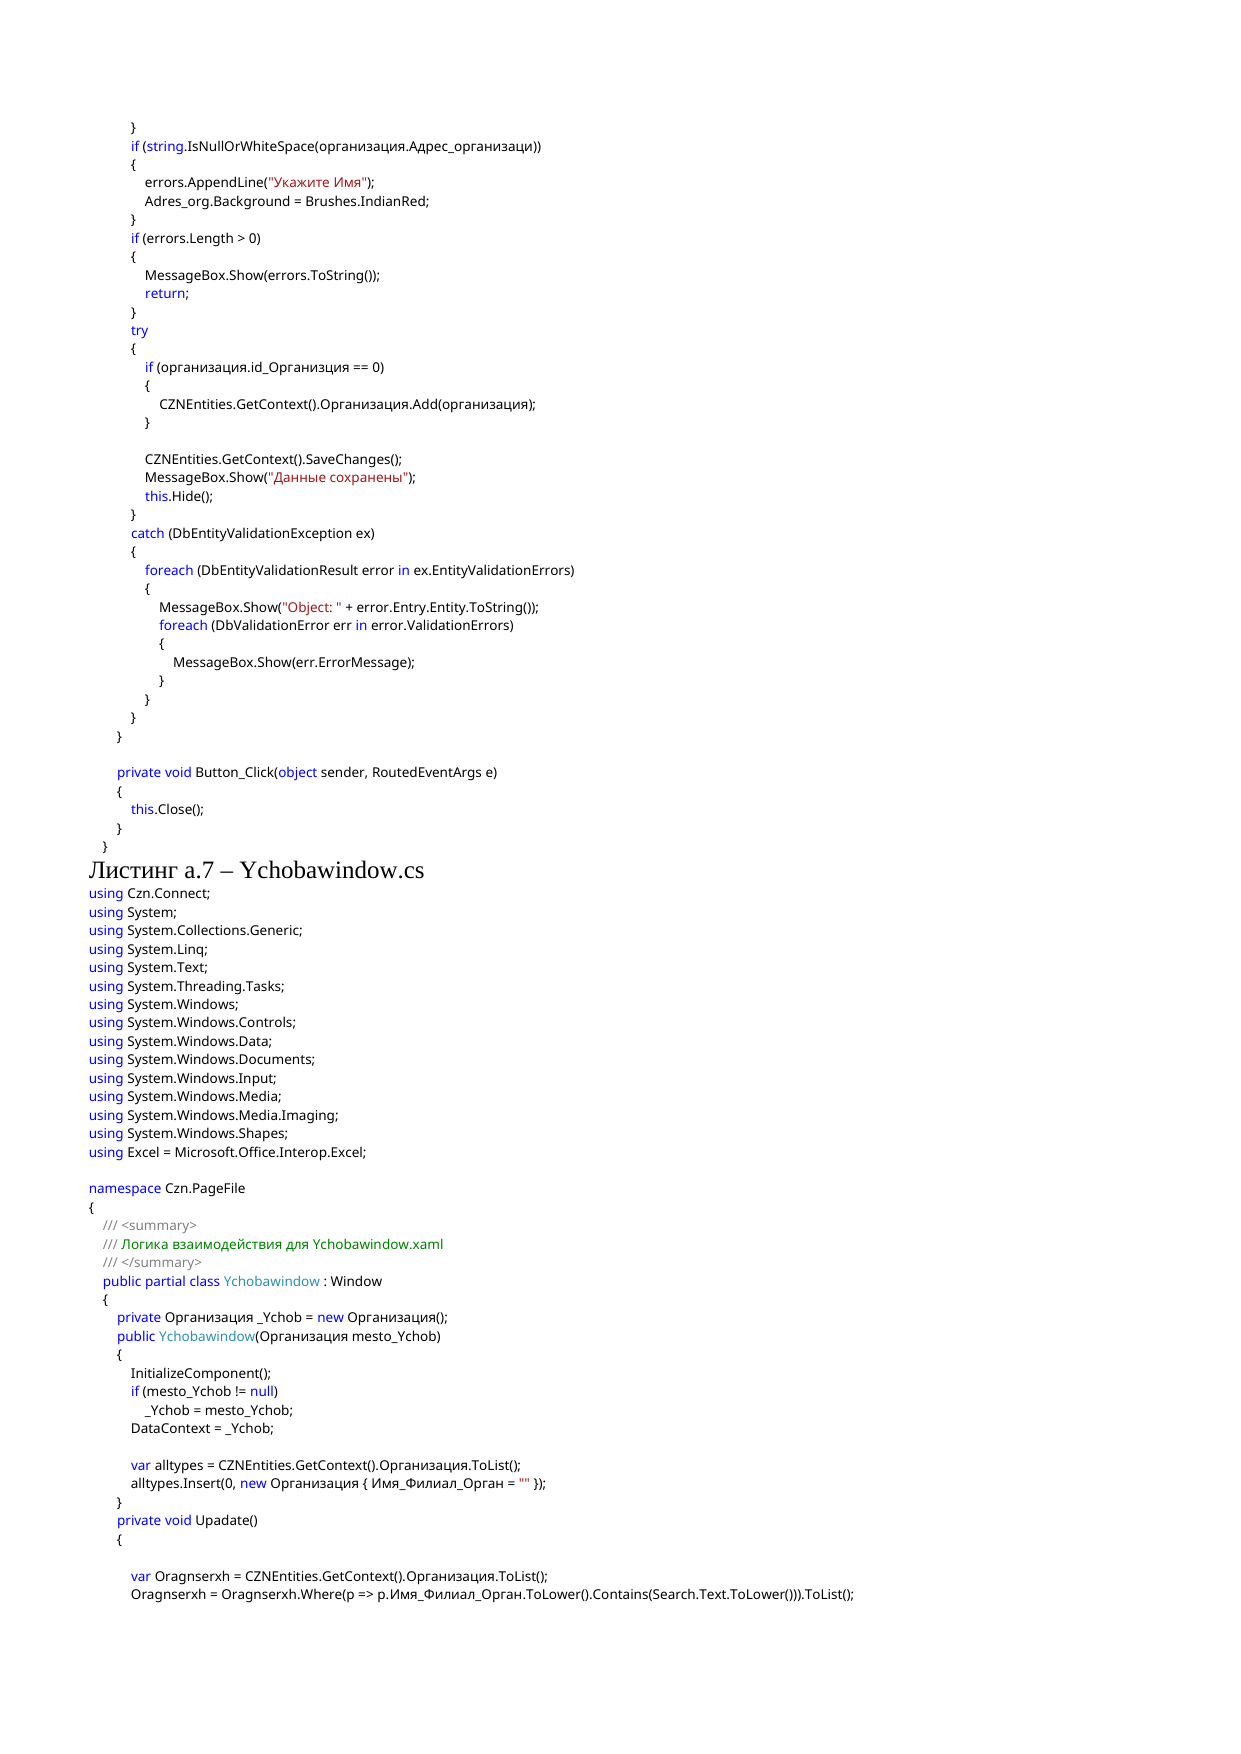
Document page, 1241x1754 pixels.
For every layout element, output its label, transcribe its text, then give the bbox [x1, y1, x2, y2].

text var alltypes = CZNEntities.GetContext().Организация.ToList(); [88, 1456, 1137, 1474]
text } [88, 1493, 1137, 1511]
text using System.Windows.Controls; [88, 1013, 1137, 1032]
text errors.AppendLine("Укажите Имя"); [88, 173, 1137, 192]
text return; [88, 284, 1137, 302]
text _Ychob = mesto_Ychob; [88, 1401, 1137, 1419]
text MessageBox.Show(errors.ToString()); [88, 266, 1137, 284]
text using System.Windows.Documents; [88, 1050, 1137, 1069]
text using System.Windows; [88, 995, 1137, 1013]
text using System; [88, 903, 1137, 921]
text CZNEntities.GetContext().SaveChanges(); [88, 450, 1137, 468]
text } [88, 118, 1137, 137]
text } [88, 727, 1137, 745]
text Листинг а.7 – Ychobawindow.cs [88, 856, 1137, 884]
text private void Button_Click(object sender, RoutedEventArgs e) [88, 763, 1137, 782]
text this.Close(); [88, 800, 1137, 819]
text using System.Windows.Input; [88, 1069, 1137, 1087]
text private void Upadate() [88, 1511, 1137, 1530]
text } [88, 302, 1137, 321]
text CZNEntities.GetContext().Организация.Add(организация); [88, 395, 1137, 413]
text using System.Linq; [88, 940, 1137, 958]
text } [88, 690, 1137, 708]
text { [88, 579, 1137, 597]
text Adres_org.Background = Brushes.IndianRed; [88, 192, 1137, 210]
text } [88, 837, 1137, 856]
text using Czn.Connect; [88, 884, 1137, 903]
text using System.Threading.Tasks; [88, 977, 1137, 995]
text { [88, 782, 1137, 800]
text if (errors.Length > 0) [88, 229, 1137, 247]
text if (организация.id_Организция == 0) [88, 358, 1137, 376]
text { [88, 1198, 1137, 1216]
text MessageBox.Show("Данные сохранены"); [88, 468, 1137, 487]
text Oragnserxh = Oragnserxh.Where(p => p.Имя_Филиал_Орган.ToLower().Contains(Search.Text.ToLower())).ToList(); [88, 1585, 1137, 1603]
text } [88, 671, 1137, 690]
text try [88, 321, 1137, 339]
text foreach (DbEntityValidationResult error in ex.EntityValidationErrors) [88, 561, 1137, 579]
text } [88, 819, 1137, 837]
text { [88, 155, 1137, 173]
text } [88, 505, 1137, 524]
text var Oragnserxh = CZNEntities.GetContext().Организация.ToList(); [88, 1567, 1137, 1585]
text namespace Czn.PageFile [88, 1179, 1137, 1198]
text InitializeComponent(); [88, 1364, 1137, 1382]
text MessageBox.Show("Object: " + error.Entry.Entity.ToString()); [88, 597, 1137, 616]
text { [88, 1290, 1137, 1308]
text { [88, 634, 1137, 653]
text DataContext = _Ychob; [88, 1419, 1137, 1437]
text } [88, 210, 1137, 229]
text if (mesto_Ychob != null) [88, 1382, 1137, 1401]
text { [88, 339, 1137, 358]
text if (string.IsNullOrWhiteSpace(организация.Адрес_организаци)) [88, 137, 1137, 155]
text { [88, 376, 1137, 395]
text public Ychobawindow(Организация mesto_Ychob) [88, 1327, 1137, 1345]
text using System.Windows.Media.Imaging; [88, 1106, 1137, 1124]
text using System.Windows.Shapes; [88, 1124, 1137, 1142]
text /// </summary> [88, 1253, 1137, 1272]
text /// Логика взаимодействия для Ychobawindow.xaml [88, 1235, 1137, 1253]
text using System.Windows.Data; [88, 1032, 1137, 1050]
text foreach (DbValidationError err in error.ValidationErrors) [88, 616, 1137, 634]
text using System.Text; [88, 958, 1137, 977]
text /// <summary> [88, 1216, 1137, 1235]
text { [88, 542, 1137, 561]
text public partial class Ychobawindow : Window [88, 1272, 1137, 1290]
text { [88, 1345, 1137, 1364]
text using System.Windows.Media; [88, 1087, 1137, 1106]
text { [88, 247, 1137, 266]
text this.Hide(); [88, 487, 1137, 505]
text } [88, 413, 1137, 432]
text using Excel = Microsoft.Office.Interop.Excel; [88, 1142, 1137, 1161]
text private Организация _Ychob = new Организация(); [88, 1308, 1137, 1327]
text MessageBox.Show(err.ErrorMessage); [88, 653, 1137, 671]
text alltypes.Insert(0, new Организация { Имя_Филиал_Орган = "" }); [88, 1474, 1137, 1493]
text using System.Collections.Generic; [88, 921, 1137, 940]
text catch (DbEntityValidationException ex) [88, 524, 1137, 542]
text { [88, 1530, 1137, 1548]
text } [88, 708, 1137, 727]
